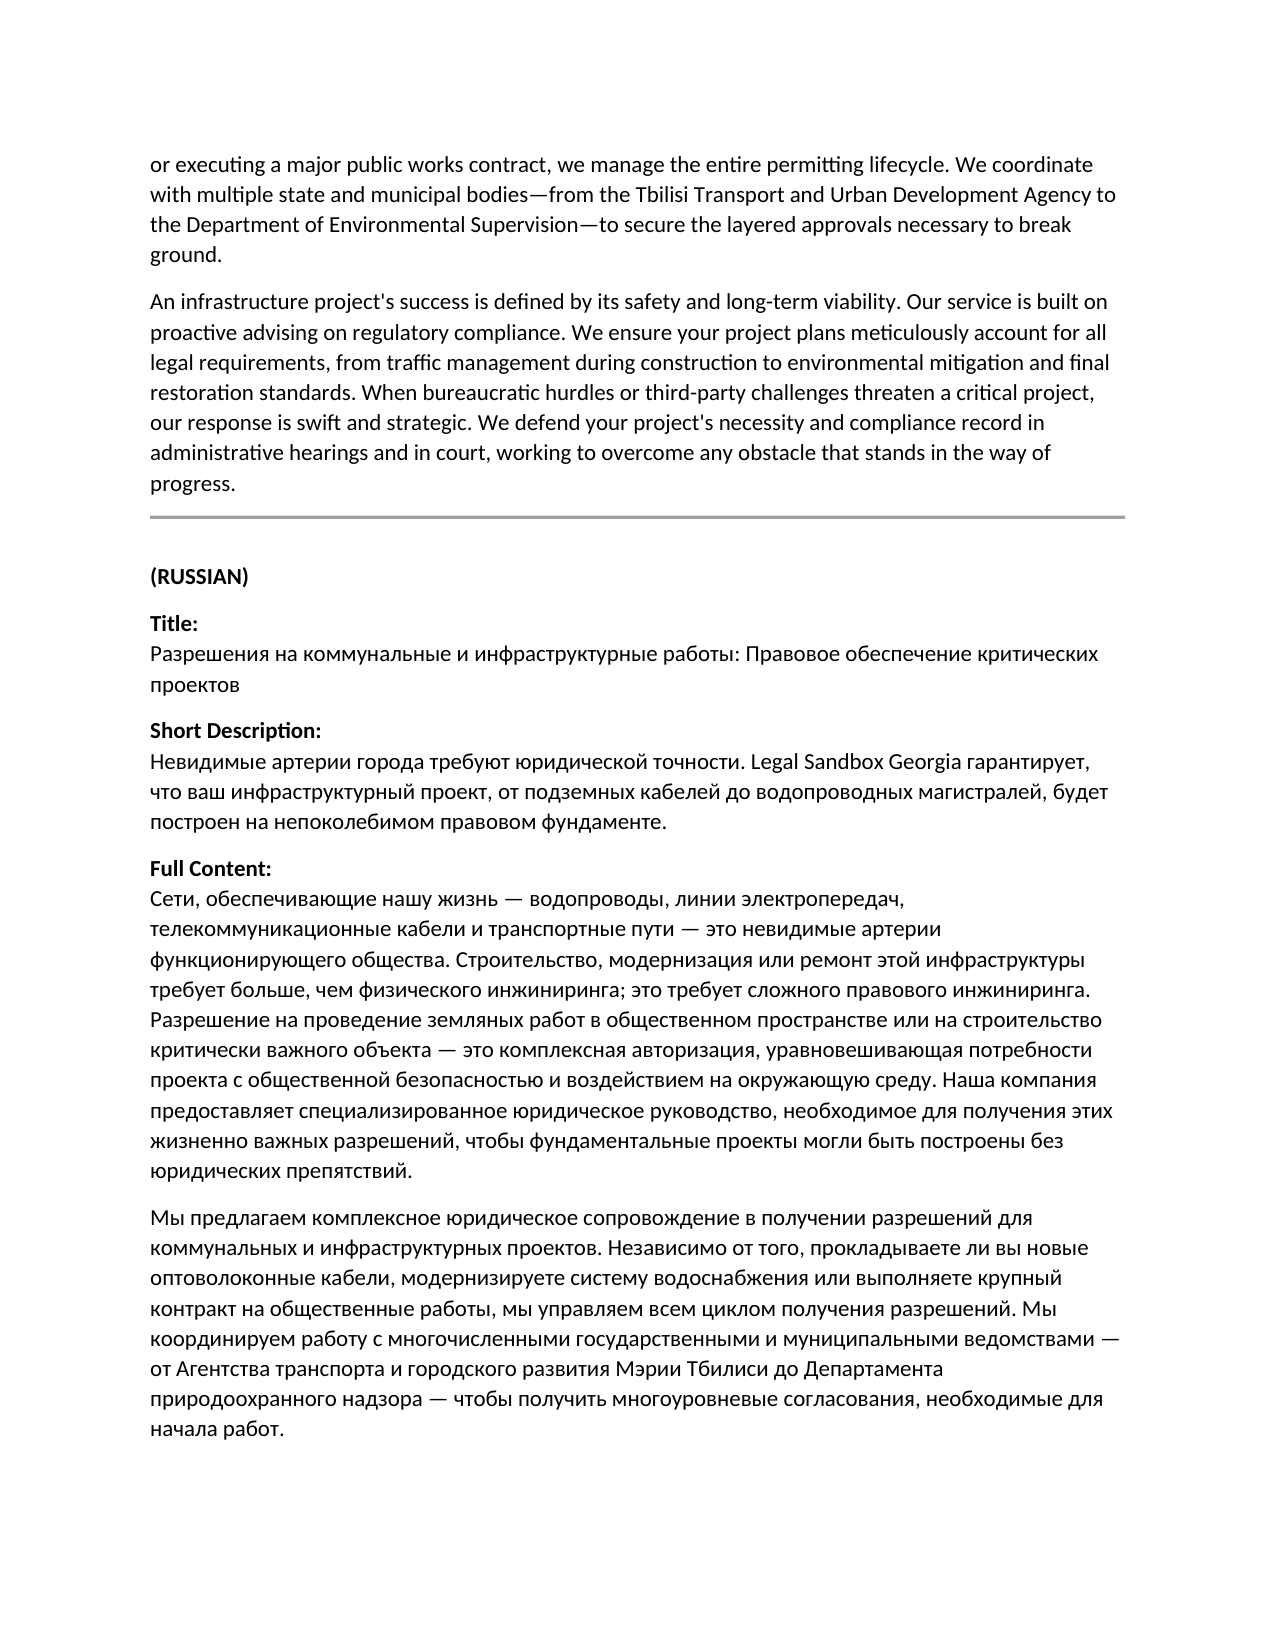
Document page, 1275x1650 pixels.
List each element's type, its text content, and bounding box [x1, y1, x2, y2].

text Title: Разрешения на коммунальные и инфраструктурные работы: Правовое обеспечение критических проектов [150, 609, 1125, 698]
text Short Description: Невидимые артерии города требуют юридической точности. Legal Sandbox Georgia гарантирует, что ваш инфраструктурный проект, от подземных кабелей до водопроводных магистралей, будет построен на непоколебимом правовом фундаменте. [150, 717, 1125, 835]
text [150, 150, 1125, 269]
text (RUSSIAN) [150, 562, 1125, 591]
text Мы предлагаем комплексное юридическое сопровождение в получении разрешений для коммунальных и инфраструктурных проектов. Независимо от того, прокладываете ли вы новые оптоволоконные кабели, модернизируете систему водоснабжения или выполняете крупный контракт на общественные работы, мы управляем всем циклом получения разрешений. Мы координируем работу с многочисленными государственными и муниципальными ведомствами — от Агентства транспорта и городского развития Мэрии Тбилиси до Департамента природоохранного надзора — чтобы получить многоуровневые согласования, необходимые для начала работ. [150, 1203, 1125, 1443]
text Full Content: Сети, обеспечивающие нашу жизнь — водопроводы, линии электропередач, телекоммуникационные кабели и транспортные пути — это невидимые артерии функционирующего общества. Строительство, модернизация или ремонт этой инфраструктуры требует больше, чем физического инжиниринга; это требует сложного правового инжиниринга. Разрешение на проведение земляных работ в общественном пространстве или на строительство критически важного объекта — это комплексная авторизация, уравновешивающая потребности проекта с общественной безопасностью и воздействием на окружающую среду. Наша компания предоставляет специализированное юридическое руководство, необходимое для получения этих жизненно важных разрешений, чтобы фундаментальные проекты могли быть построены без юридических препятствий. [150, 854, 1125, 1184]
text An infrastructure project's success is defined by its safety and long-term viability. Our service is built on proactive advising on regulatory compliance. We ensure your project plans meticulously account for all legal requirements, from traffic management during construction to environmental mitigation and final restoration standards. When bureaucratic hurdles or third-party challenges threaten a critical project, our response is swift and strategic. We defend your project's necessity and compliance record in administrative hearings and in court, working to overcome any obstacle that stands in the way of progress. [150, 287, 1125, 497]
